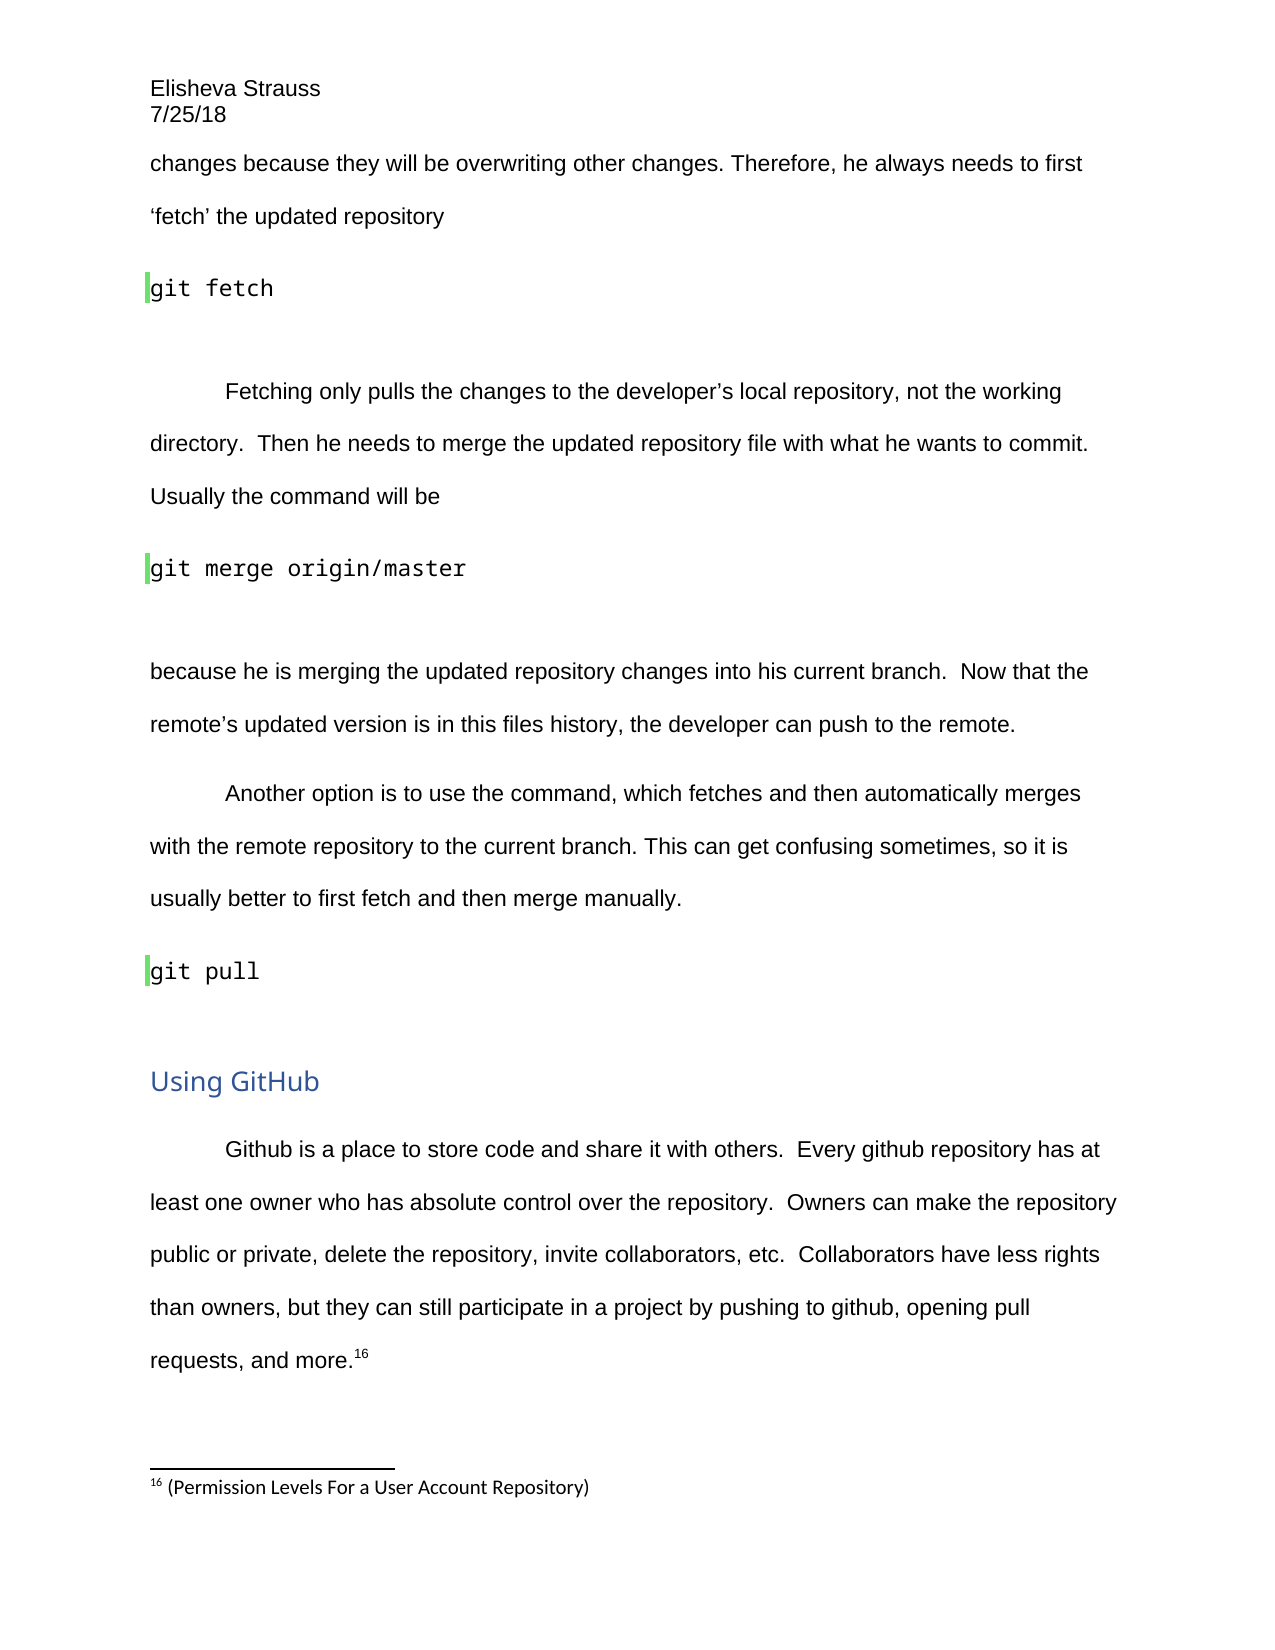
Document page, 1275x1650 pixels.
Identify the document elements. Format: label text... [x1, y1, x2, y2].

text Github is a place to store code and share it with others. Every github repository has at least one owner who has absolute control over the repository. Owners can make the repository public or private, delete the repository, invite collaborators, etc. Collaborators have less rights than owners, but they can still participate in a project by pushing to github, opening pull requests, and more. [150, 1136, 1125, 1373]
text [150, 150, 1125, 229]
text Another option is to use the command, which fetches and then automatically merges with the remote repository to the current branch. This can get confusing sometimes, so it is usually better to first fetch and then merge manually. [150, 780, 1125, 912]
text git merge origin/master [145, 552, 1125, 584]
text Fetching only pulls the changes to the developer’s local repository, not the working directory. Then he needs to merge the updated repository file with what he wants to commit. Usually the command will be [150, 378, 1125, 509]
text because he is merging the updated repository changes into his current branch. Now that the remote’s updated version is in this files history, the developer can push to the remote. [150, 658, 1125, 737]
subtitle Using GitHub [150, 1062, 1125, 1099]
text git fetch [150, 272, 1125, 303]
text git pull [150, 955, 1125, 986]
